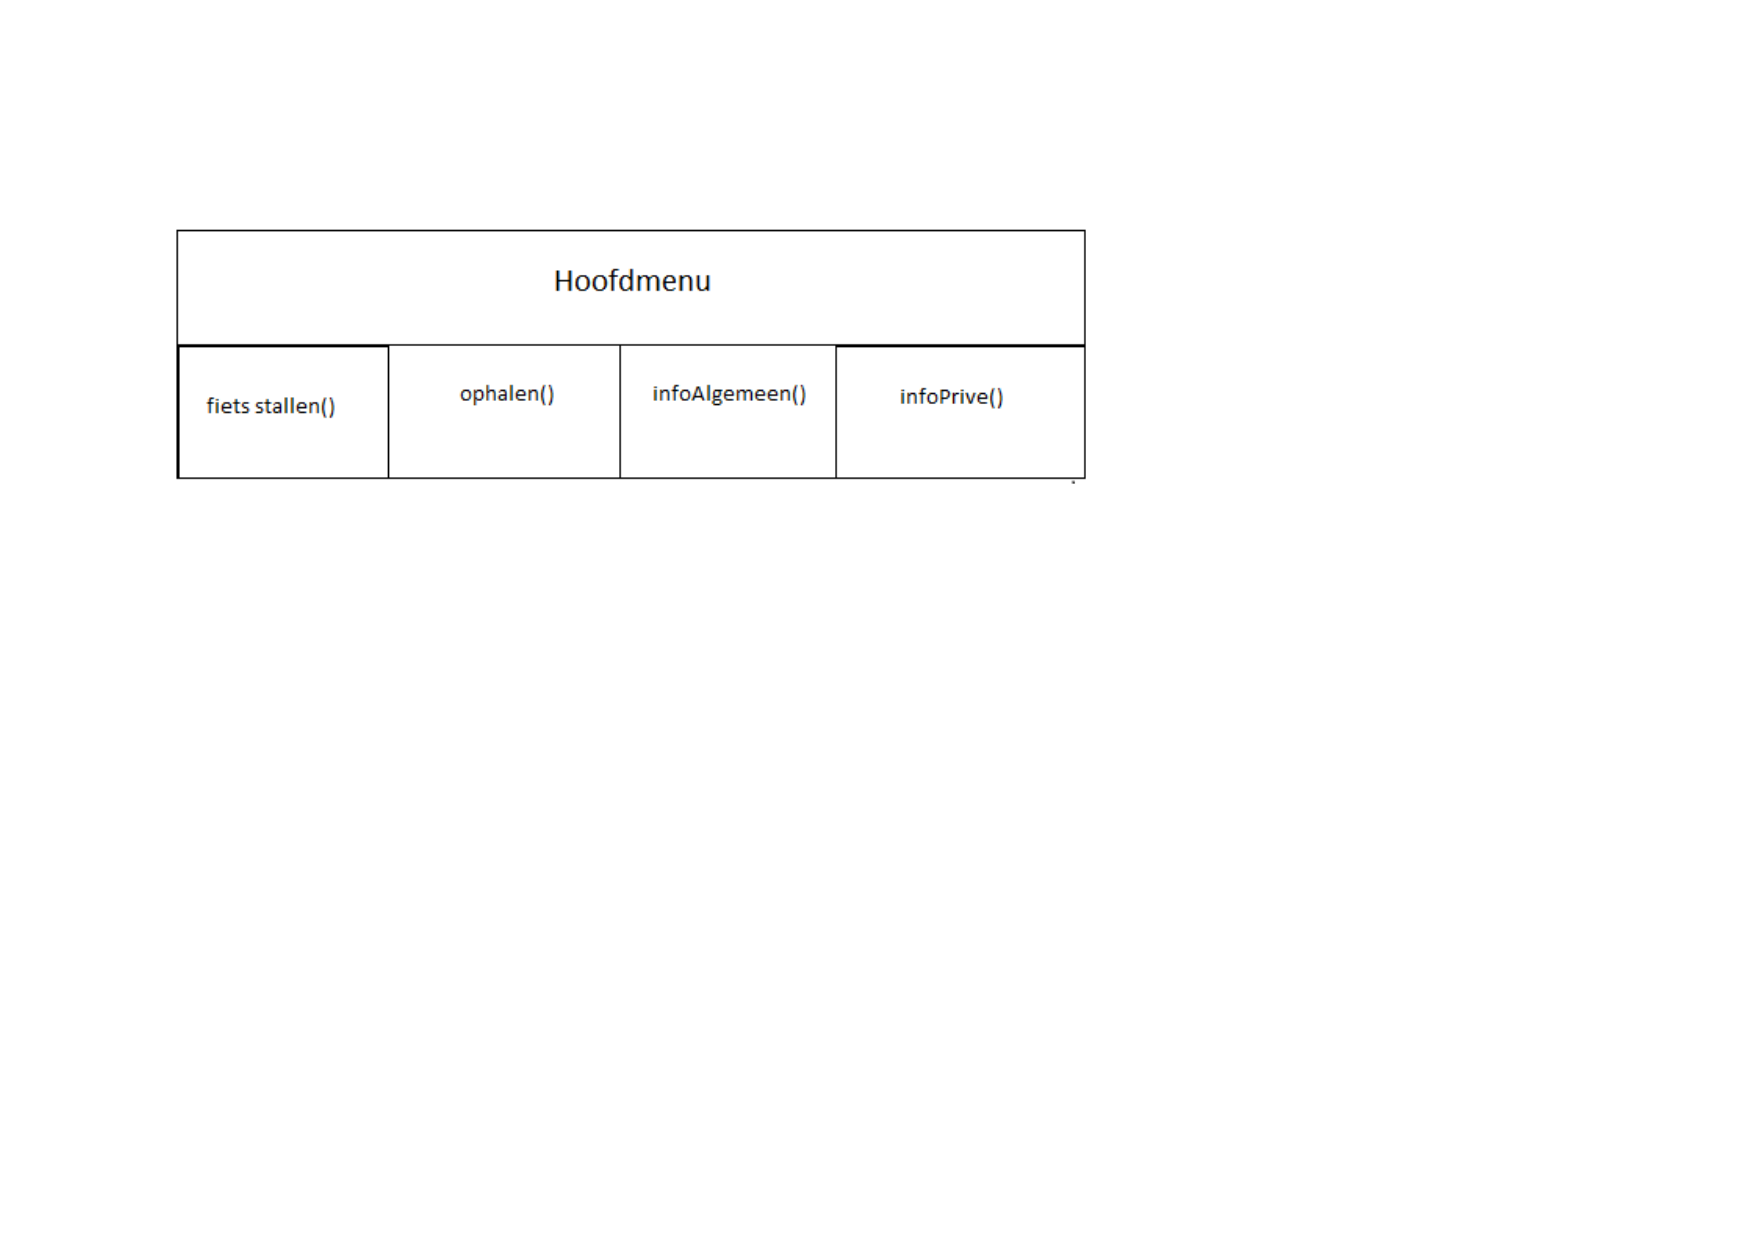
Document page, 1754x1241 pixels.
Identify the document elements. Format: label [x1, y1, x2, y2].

picture [147, 194, 1122, 520]
